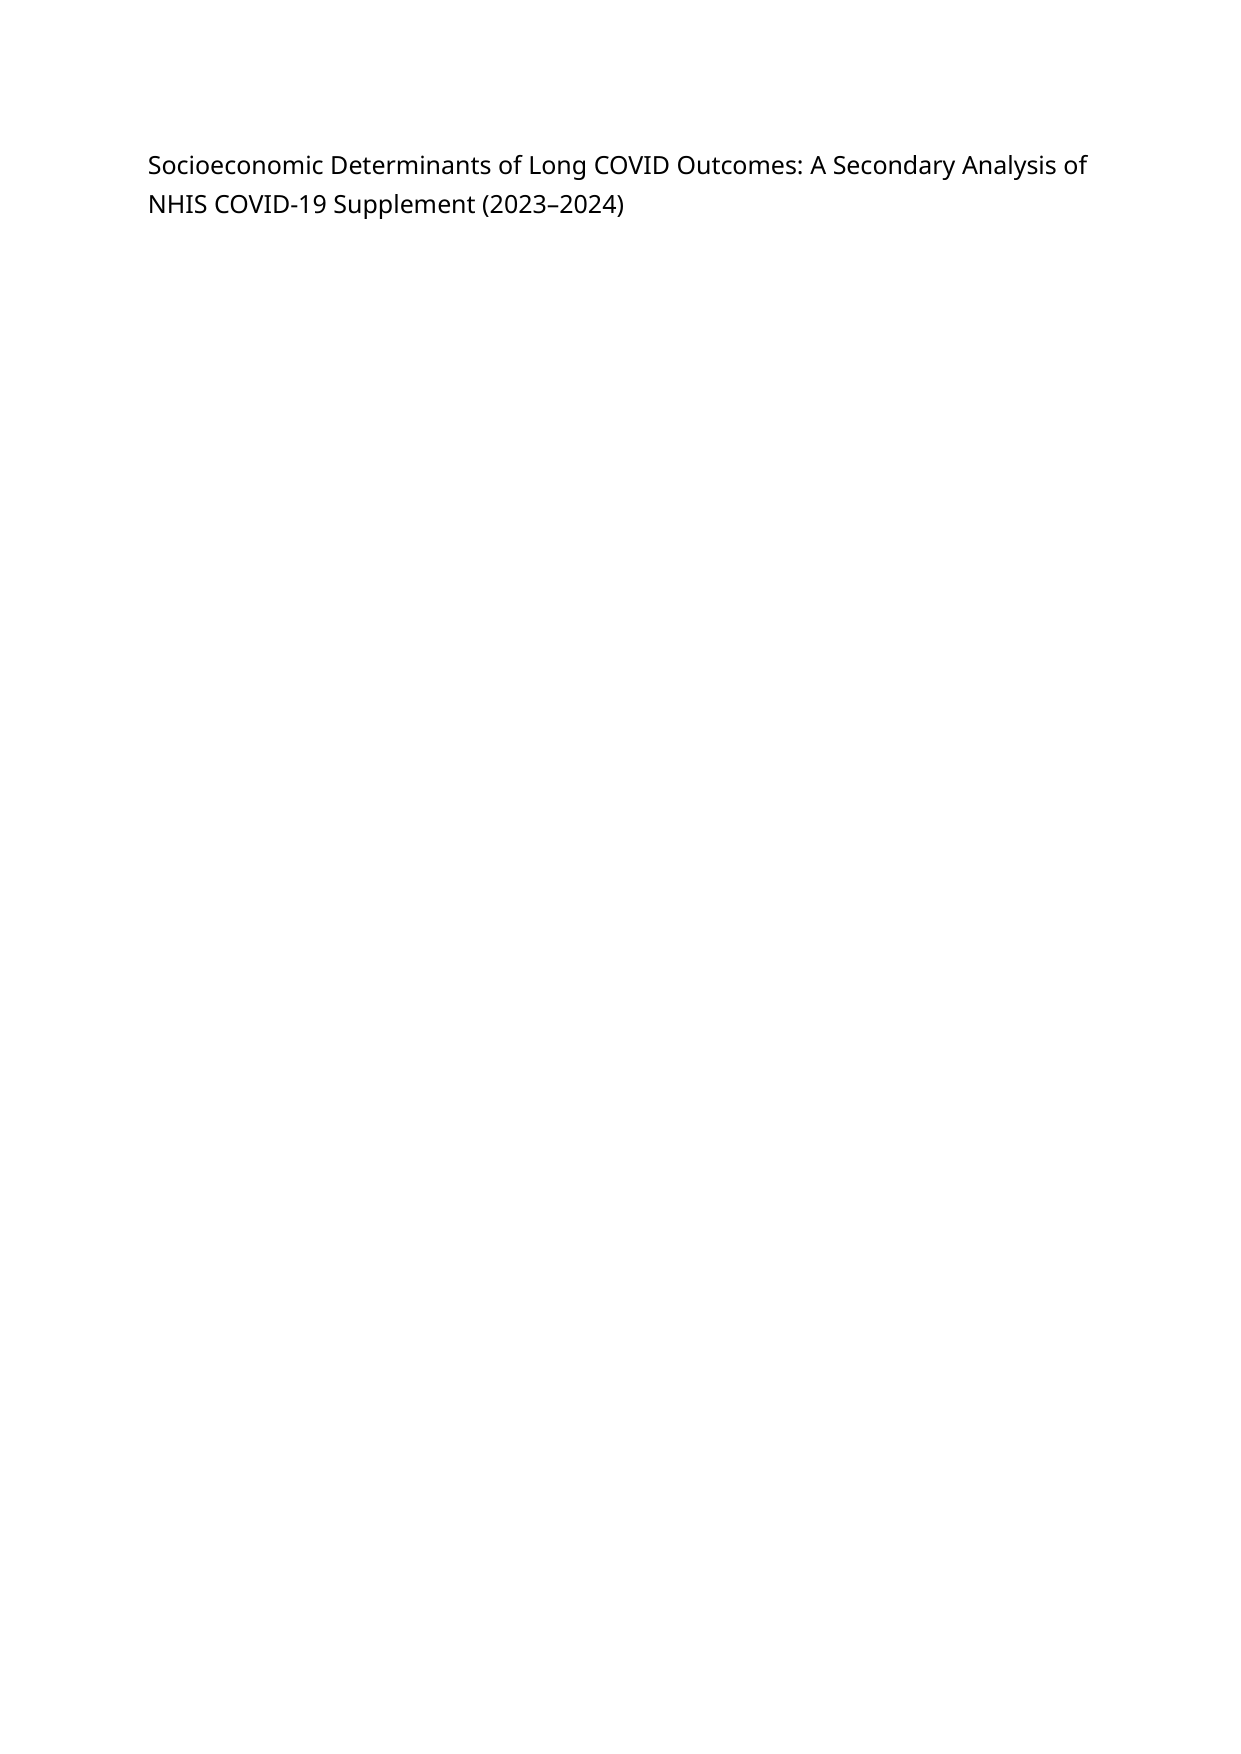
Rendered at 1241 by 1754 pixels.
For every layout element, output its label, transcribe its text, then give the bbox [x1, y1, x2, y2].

text Socioeconomic Determinants of Long COVID Outcomes: A Secondary Analysis of NHIS COVID-19 Supplement (2023–2024) [148, 148, 1093, 221]
